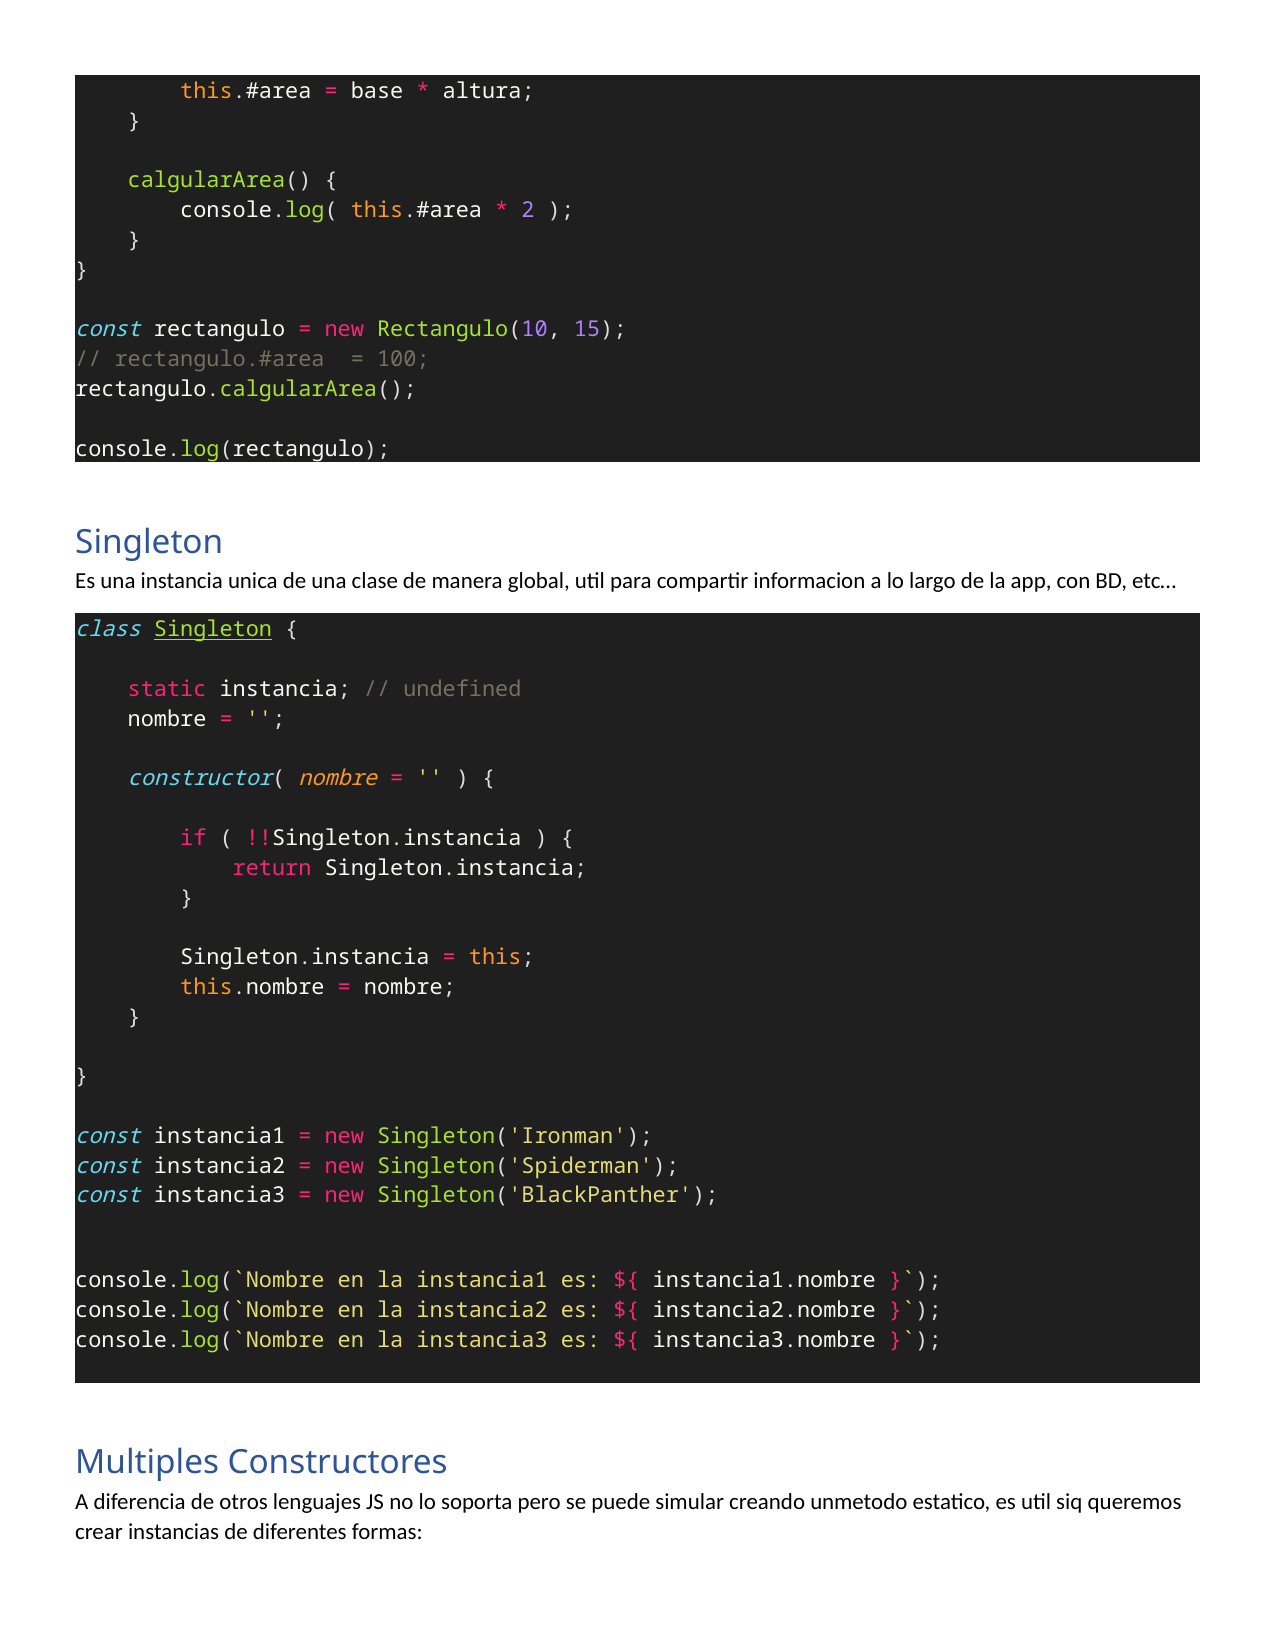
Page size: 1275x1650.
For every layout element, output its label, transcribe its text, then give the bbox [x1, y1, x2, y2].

text } [75, 1060, 1200, 1090]
text const instancia3 = new Singleton('BlackPanther'); [75, 1179, 1200, 1209]
text } [75, 1001, 1200, 1030]
text A diferencia de otros lenguajes JS no lo soporta pero se puede simular creando unmetodo estatico, es util siq queremos crear instancias de diferentes formas: [75, 1487, 1200, 1546]
text console.log(rectangulo); [75, 432, 1200, 462]
text console.log(`Nombre en la instancia1 es: ${ instancia1.nombre }`); [75, 1264, 1200, 1294]
text console.log( this.#area * 2 ); [75, 194, 1200, 224]
text const rectangulo = new Rectangulo(10, 15); [75, 313, 1200, 343]
text this.nombre = nombre; [75, 971, 1200, 1001]
text nombre = ''; [75, 703, 1200, 732]
text if ( !!Singleton.instancia ) { [75, 822, 1200, 852]
text } [75, 881, 1200, 911]
text class Singleton { [75, 613, 1200, 643]
text } [75, 254, 1200, 283]
text Singleton.instancia = this; [75, 941, 1200, 971]
text Es una instancia unica de una clase de manera global, util para compartir informacion a lo largo de la app, con BD, etc… [75, 566, 1200, 594]
text constructor( nombre = '' ) { [75, 762, 1200, 792]
text return Singleton.instancia; [75, 852, 1200, 881]
text const instancia1 = new Singleton('Ironman'); [75, 1120, 1200, 1149]
text console.log(`Nombre en la instancia2 es: ${ instancia2.nombre }`); [75, 1294, 1200, 1323]
text calgularArea() { [75, 164, 1200, 194]
text // rectangulo.#area = 100; [75, 343, 1200, 373]
text this.#area = base * altura; [75, 75, 1200, 105]
text static instancia; // undefined [75, 673, 1200, 703]
text } [75, 224, 1200, 254]
text rectangulo.calgularArea(); [75, 373, 1200, 403]
subtitle Multiples Constructores [75, 1438, 1200, 1484]
subtitle Singleton [75, 517, 1200, 563]
text console.log(`Nombre en la instancia3 es: ${ instancia3.nombre }`); [75, 1323, 1200, 1353]
text const instancia2 = new Singleton('Spiderman'); [75, 1149, 1200, 1179]
text } [75, 105, 1200, 134]
